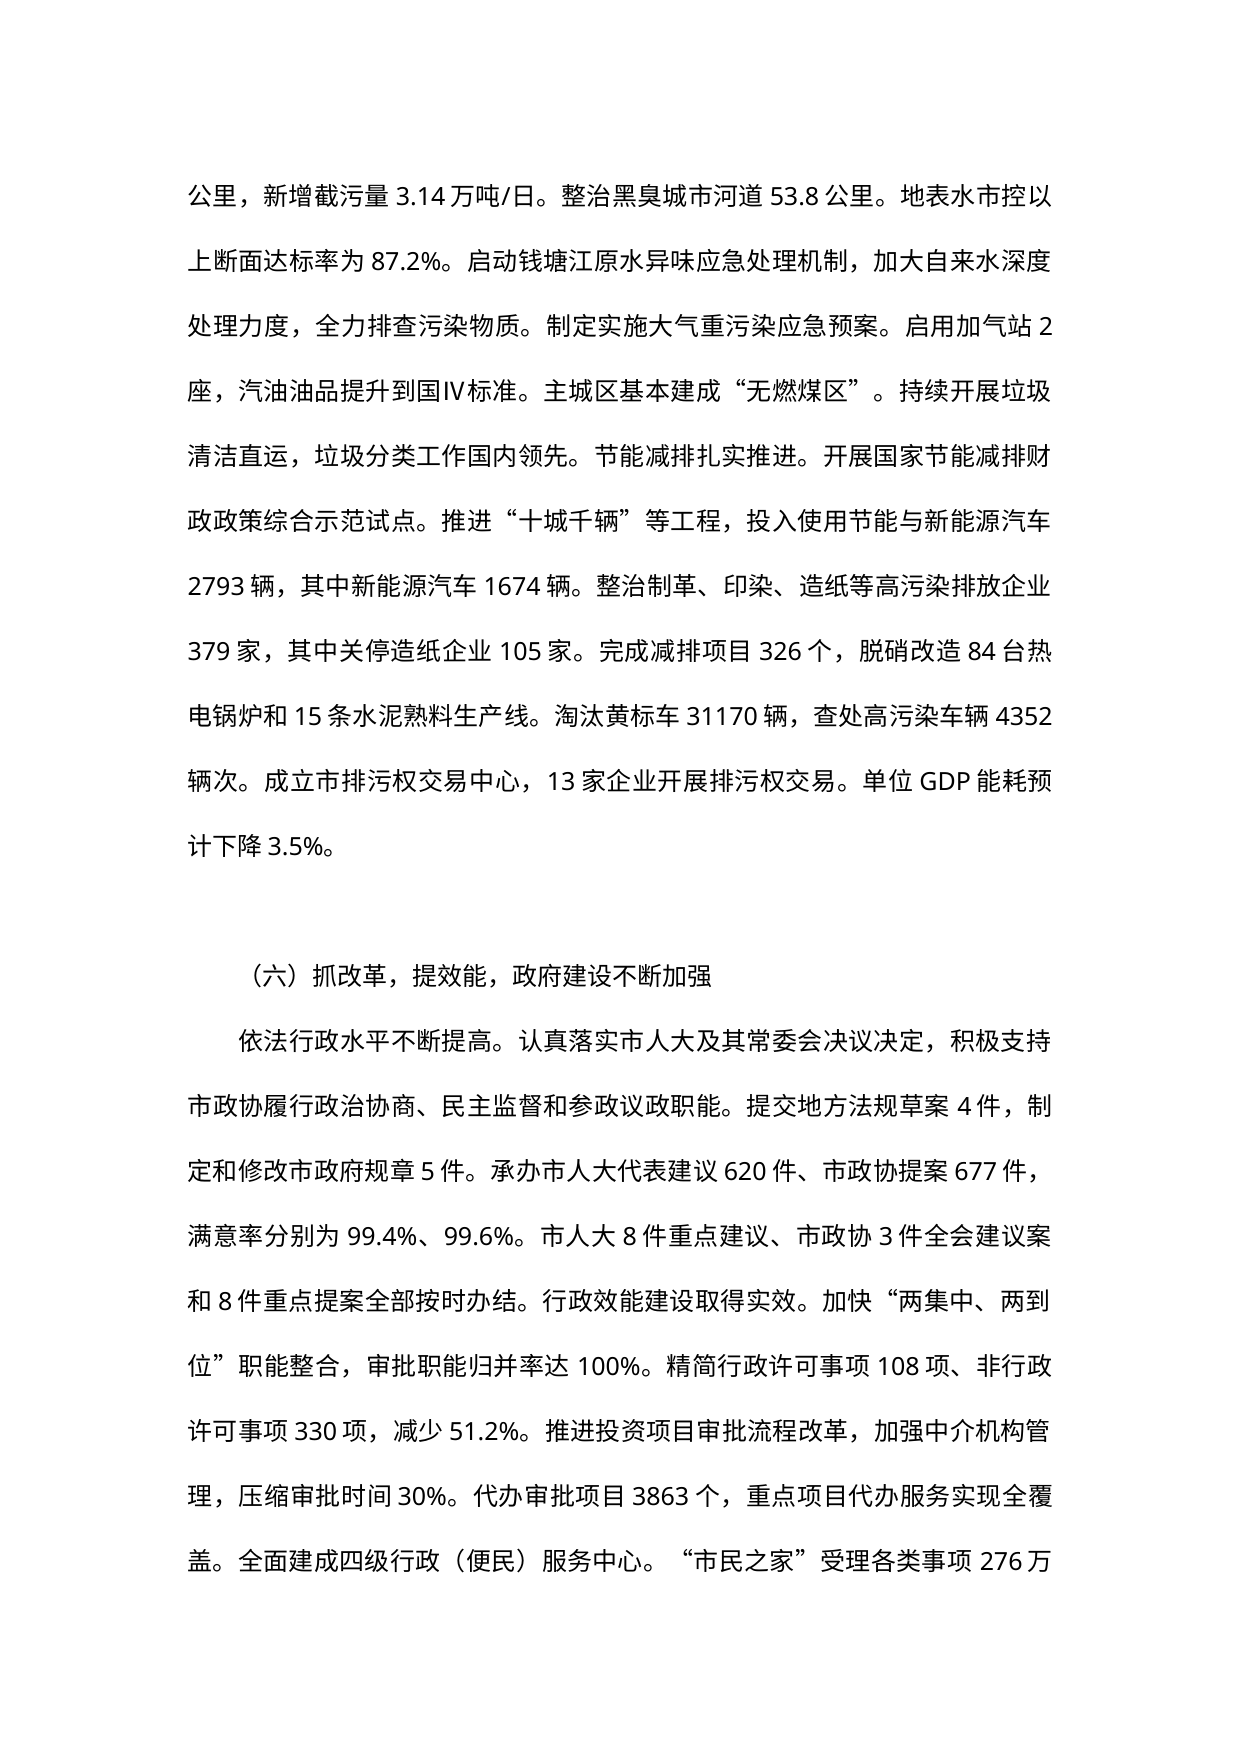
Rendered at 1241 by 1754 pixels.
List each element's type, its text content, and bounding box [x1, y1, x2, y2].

text （六）抓改革，提效能，政府建设不断加强 [187, 942, 1053, 1007]
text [187, 162, 1053, 877]
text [187, 1007, 1053, 1592]
